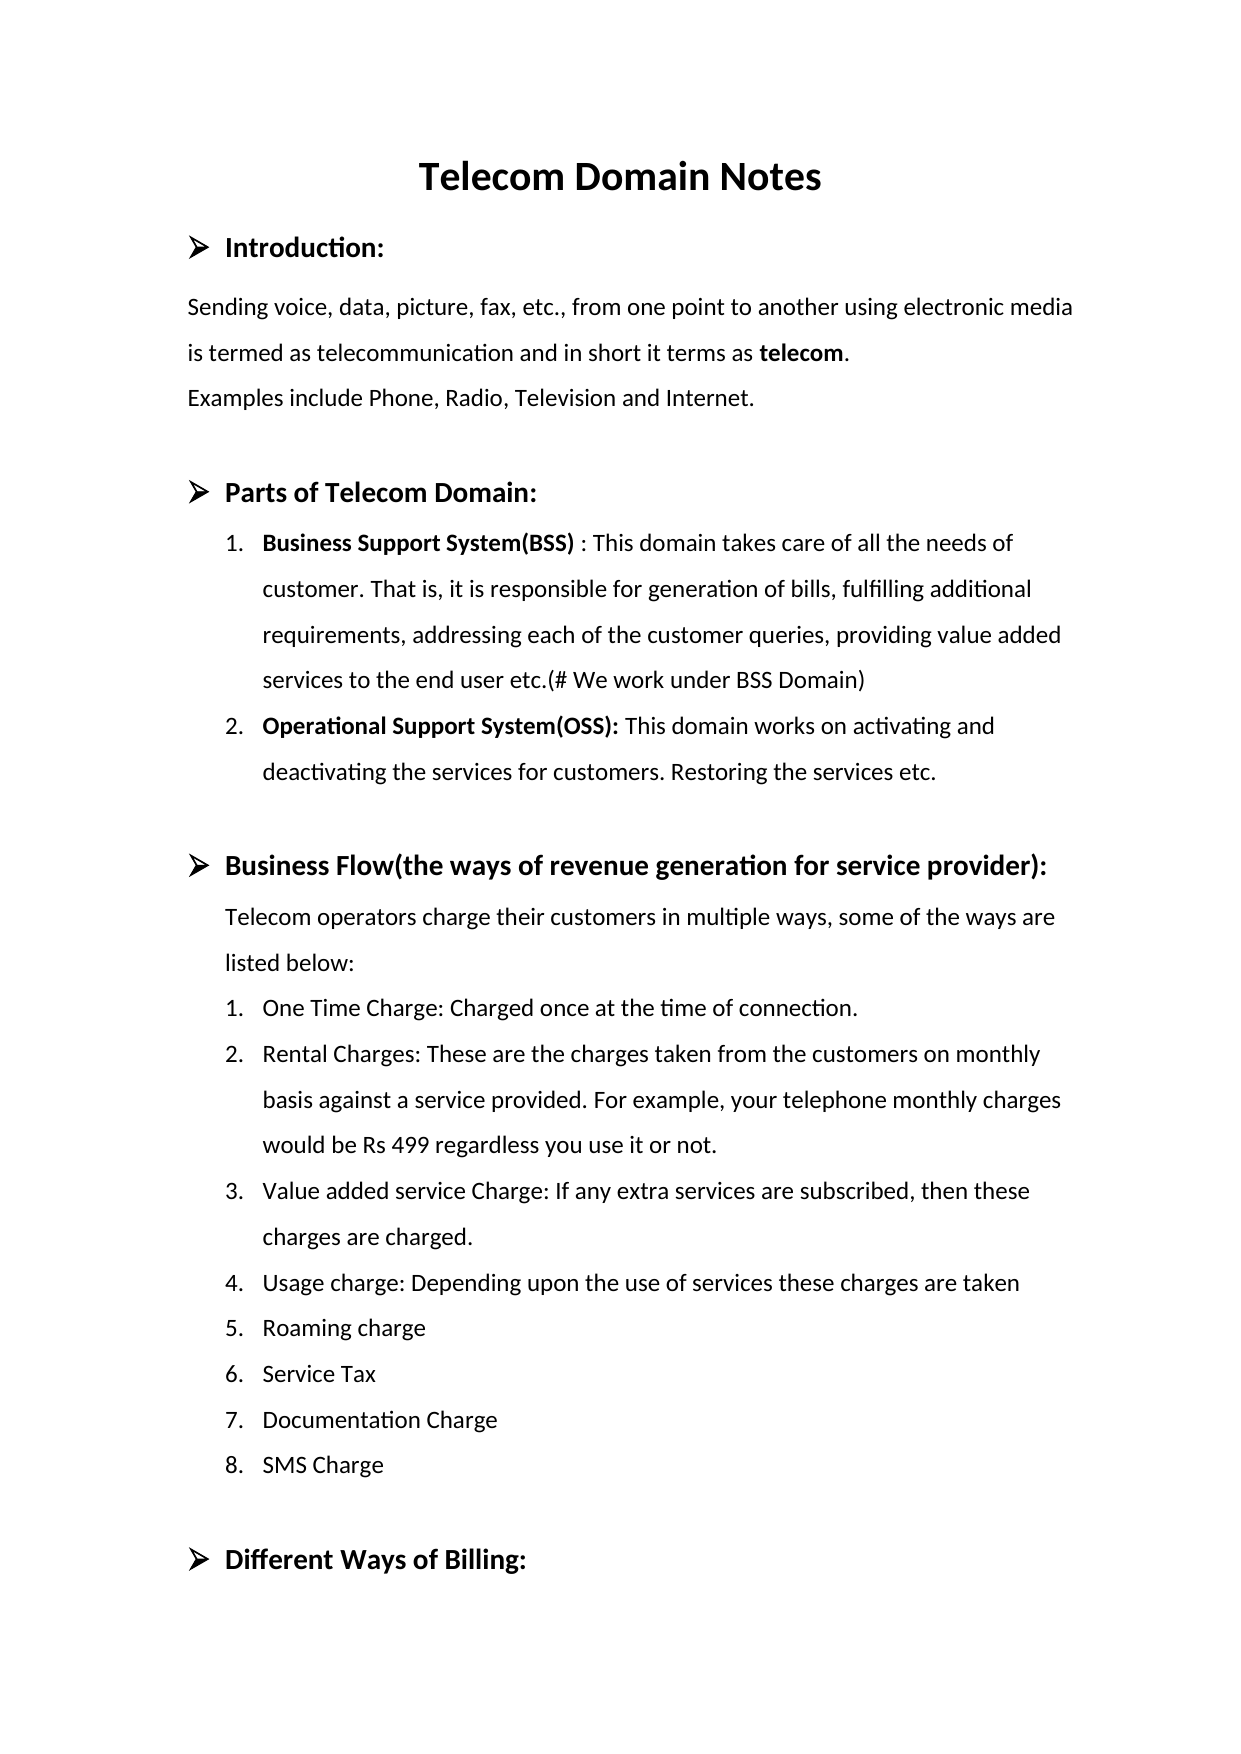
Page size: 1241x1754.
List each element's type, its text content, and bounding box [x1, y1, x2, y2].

text Sending voice, data, picture, fax, etc., from one point to another using electronic media is termed as telecommunication and in short it terms as telecom. [187, 291, 1090, 367]
list Usage charge: Depending upon the use of services these charges are taken [225, 1267, 1090, 1297]
text Examples include Phone, Radio, Television and Internet. [187, 382, 1090, 413]
list Service Tax [225, 1358, 1090, 1389]
list Value added service Charge: If any extra services are subscribed, then these charges are charged. [225, 1175, 1090, 1252]
list One Time Charge: Charged once at the time of connection. [225, 992, 1090, 1023]
list Roaming charge [225, 1312, 1090, 1343]
list Different Ways of Billing: [187, 1541, 1090, 1577]
list Documentation Charge [225, 1404, 1090, 1434]
list Telecom operators charge their customers in multiple ways, some of the ways are listed below: [225, 901, 1090, 977]
text Telecom Domain Notes [150, 150, 1090, 201]
list Rental Charges: These are the charges taken from the customers on monthly basis against a service provided. For example, your telephone monthly charges would be Rs 499 regardless you use it or not. [225, 1038, 1090, 1160]
list Business Support System(BSS) : This domain takes care of all the needs of customer. That is, it is responsible for generation of bills, fulfilling additional requirements, addressing each of the customer queries, providing value added services to the end user etc.(# We work under BSS Domain) [225, 527, 1090, 695]
list Business Flow(the ways of revenue generation for service provider): [187, 847, 1090, 883]
list Operational Support System(OSS): This domain works on activating and deactivating the services for customers. Restoring the services etc. [225, 710, 1090, 787]
list Parts of Telecom Domain: [187, 474, 1090, 509]
list SMS Charge [225, 1450, 1090, 1480]
list Introduction: [187, 229, 1090, 265]
